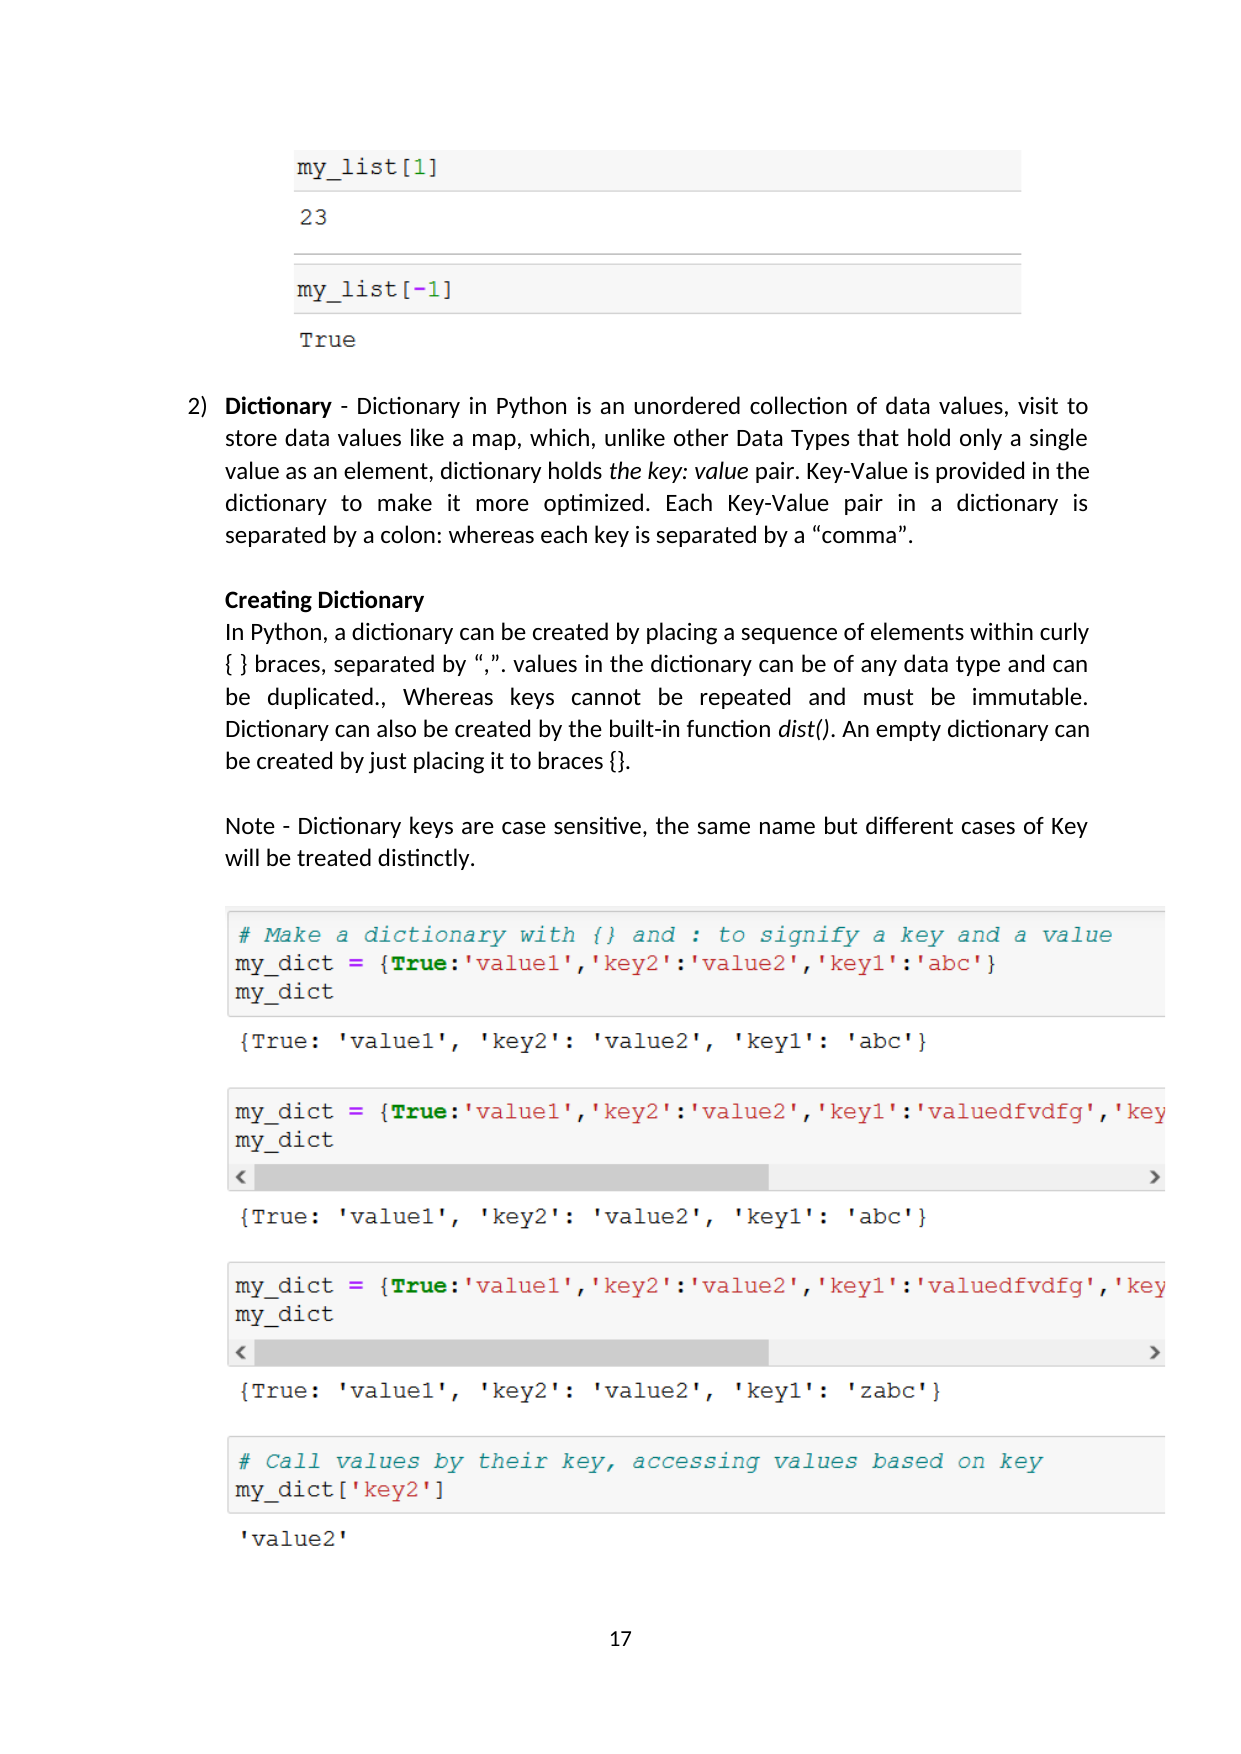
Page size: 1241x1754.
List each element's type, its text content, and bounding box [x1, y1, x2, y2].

text Note - Dictionary keys are case sensitive, the same name but different cases of Key will be treated distinctly. [225, 810, 1090, 873]
picture [293, 150, 1022, 357]
picture [225, 906, 1166, 1562]
list Dictionary - Dictionary in Python is an unordered collection of data values, visit to store data values like a map, which, unlike other Data Types that hold only a single value as an element, dictionary holds the key: value pair. Key-Value is provided in the dictionary to make it more optimized. Each Key-Value pair in a dictionary is separated by a colon: whereas each key is separated by a “comma”. [187, 390, 1090, 550]
text In Python, a dictionary can be created by placing a sequence of elements within curly { } braces, separated by “,”. values in the dictionary can be of any data type and can be duplicated., Whereas keys cannot be repeated and must be immutable. Dictionary can also be created by the built-in function dist(). An empty dictionary can be created by just placing it to braces {}. [225, 616, 1090, 776]
text Creating Dictionary [225, 584, 1090, 614]
